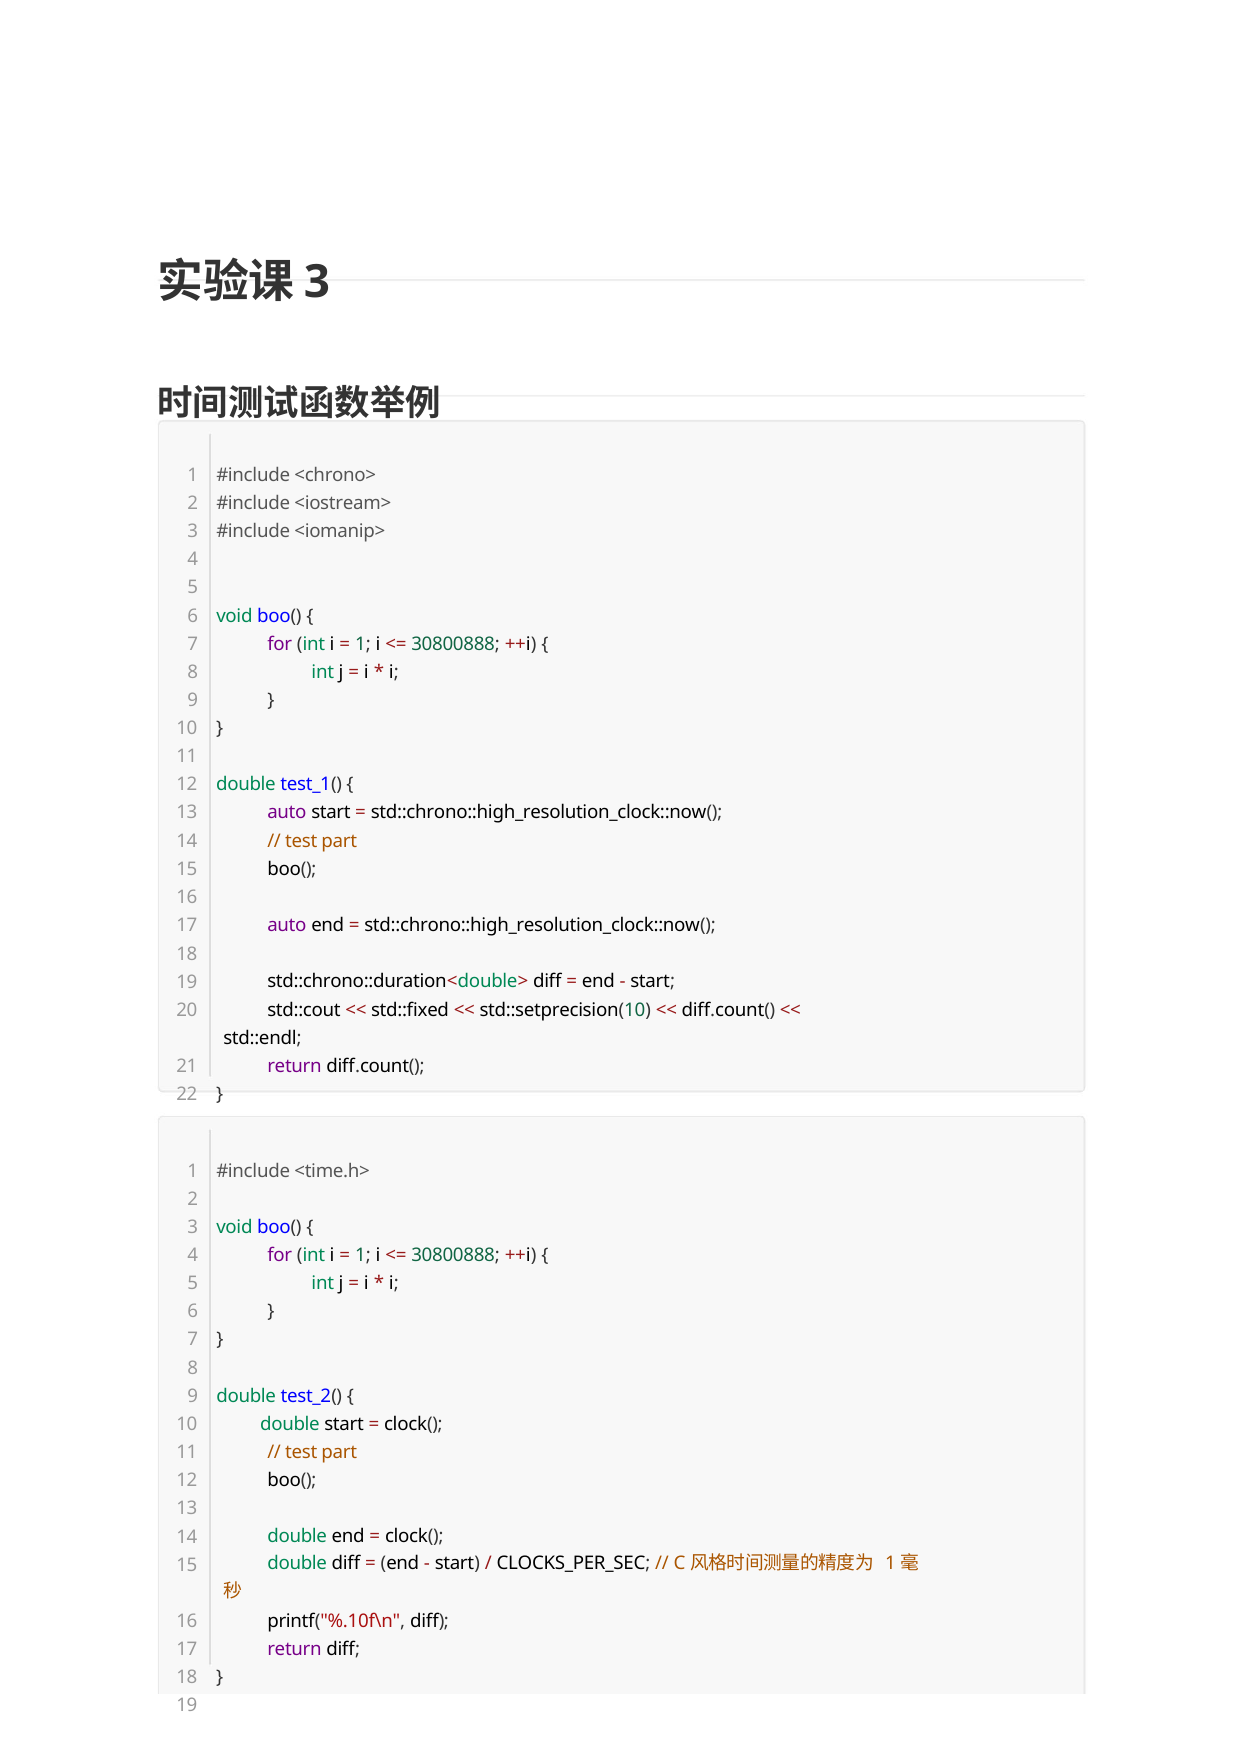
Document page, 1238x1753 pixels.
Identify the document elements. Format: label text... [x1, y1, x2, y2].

text std::chrono::duration<double> diff = end - start; [267, 973, 832, 992]
text 12 double test_1() { [176, 776, 435, 794]
text 14 [176, 833, 223, 851]
text 19 [176, 1697, 259, 1715]
text 13 [176, 804, 223, 823]
text std::endl; [223, 1029, 512, 1048]
text double diff = (end - start) / CLOCKS_PER_SEC; // C 风格时间测量的精度为 1 毫 [267, 1555, 1088, 1573]
text 6 void boo() { [187, 607, 380, 626]
text // test part [267, 1444, 424, 1462]
text 7 } [187, 1331, 259, 1349]
text 5 [187, 579, 223, 598]
text auto start = std::chrono::high_resolution_clock::now(); [267, 804, 898, 823]
text 17 [176, 1641, 223, 1659]
text 3 #include <iomanip> [187, 523, 446, 541]
text 4 [187, 551, 223, 569]
text 5 [187, 1275, 223, 1293]
text double end = clock(); [267, 1528, 523, 1547]
text std::cout << std::fixed << std::setprecision(10) << diff.count() << [267, 1001, 1030, 1020]
text return diff.count(); [267, 1058, 512, 1076]
text 16 [176, 1613, 223, 1631]
text 12 [176, 1472, 223, 1490]
text 14 [176, 1528, 223, 1547]
text return diff; [267, 1641, 557, 1659]
text auto end = std::chrono::high_resolution_clock::now(); [267, 917, 876, 935]
text 18 } [176, 1669, 259, 1687]
text 21 [176, 1058, 223, 1076]
text 1 #include <chrono> [187, 467, 435, 485]
text } [267, 692, 303, 710]
text 9 double test_2() { [187, 1387, 545, 1406]
text 17 [176, 917, 223, 936]
text } [267, 1303, 303, 1321]
text printf("%.10f\n", diff); [267, 1613, 557, 1631]
text 18 [176, 946, 223, 964]
text 11 [176, 748, 259, 767]
text int j = i * i; [311, 664, 700, 682]
text 3 void boo() { [187, 1219, 380, 1237]
text for (int i = 1; i <= 30800888; ++i) { [267, 636, 700, 654]
text for (int i = 1; i <= 30800888; ++i) { [267, 1247, 700, 1265]
text 4 [187, 1247, 223, 1265]
text 19 [176, 974, 223, 992]
picture [58, 56, 1184, 1753]
text 11 [176, 1444, 223, 1462]
text 时间测试函数举例 [157, 378, 467, 425]
text // test part [267, 832, 424, 851]
text 7 [187, 636, 223, 654]
text 10 double start = clock(); [176, 1416, 545, 1434]
text 10 } [176, 720, 259, 738]
text boo(); [267, 861, 424, 879]
text 15 [176, 1557, 223, 1575]
text 8 [187, 664, 223, 682]
text 2 [187, 1191, 223, 1209]
text 2 #include <iostream> [187, 495, 457, 513]
text 6 [187, 1303, 223, 1321]
text 15 [176, 861, 223, 879]
text int j = i * i; [311, 1275, 700, 1293]
text 1 #include <time.h> [187, 1162, 435, 1181]
text 16 [176, 889, 223, 907]
text 20 [176, 1002, 223, 1020]
text 9 [187, 692, 223, 710]
text 秒 [223, 1583, 266, 1601]
text 8 [187, 1359, 259, 1378]
text boo(); [267, 1472, 424, 1490]
text 13 [176, 1500, 223, 1518]
text 22 } [176, 1086, 259, 1104]
text 实验课3 [157, 248, 346, 310]
